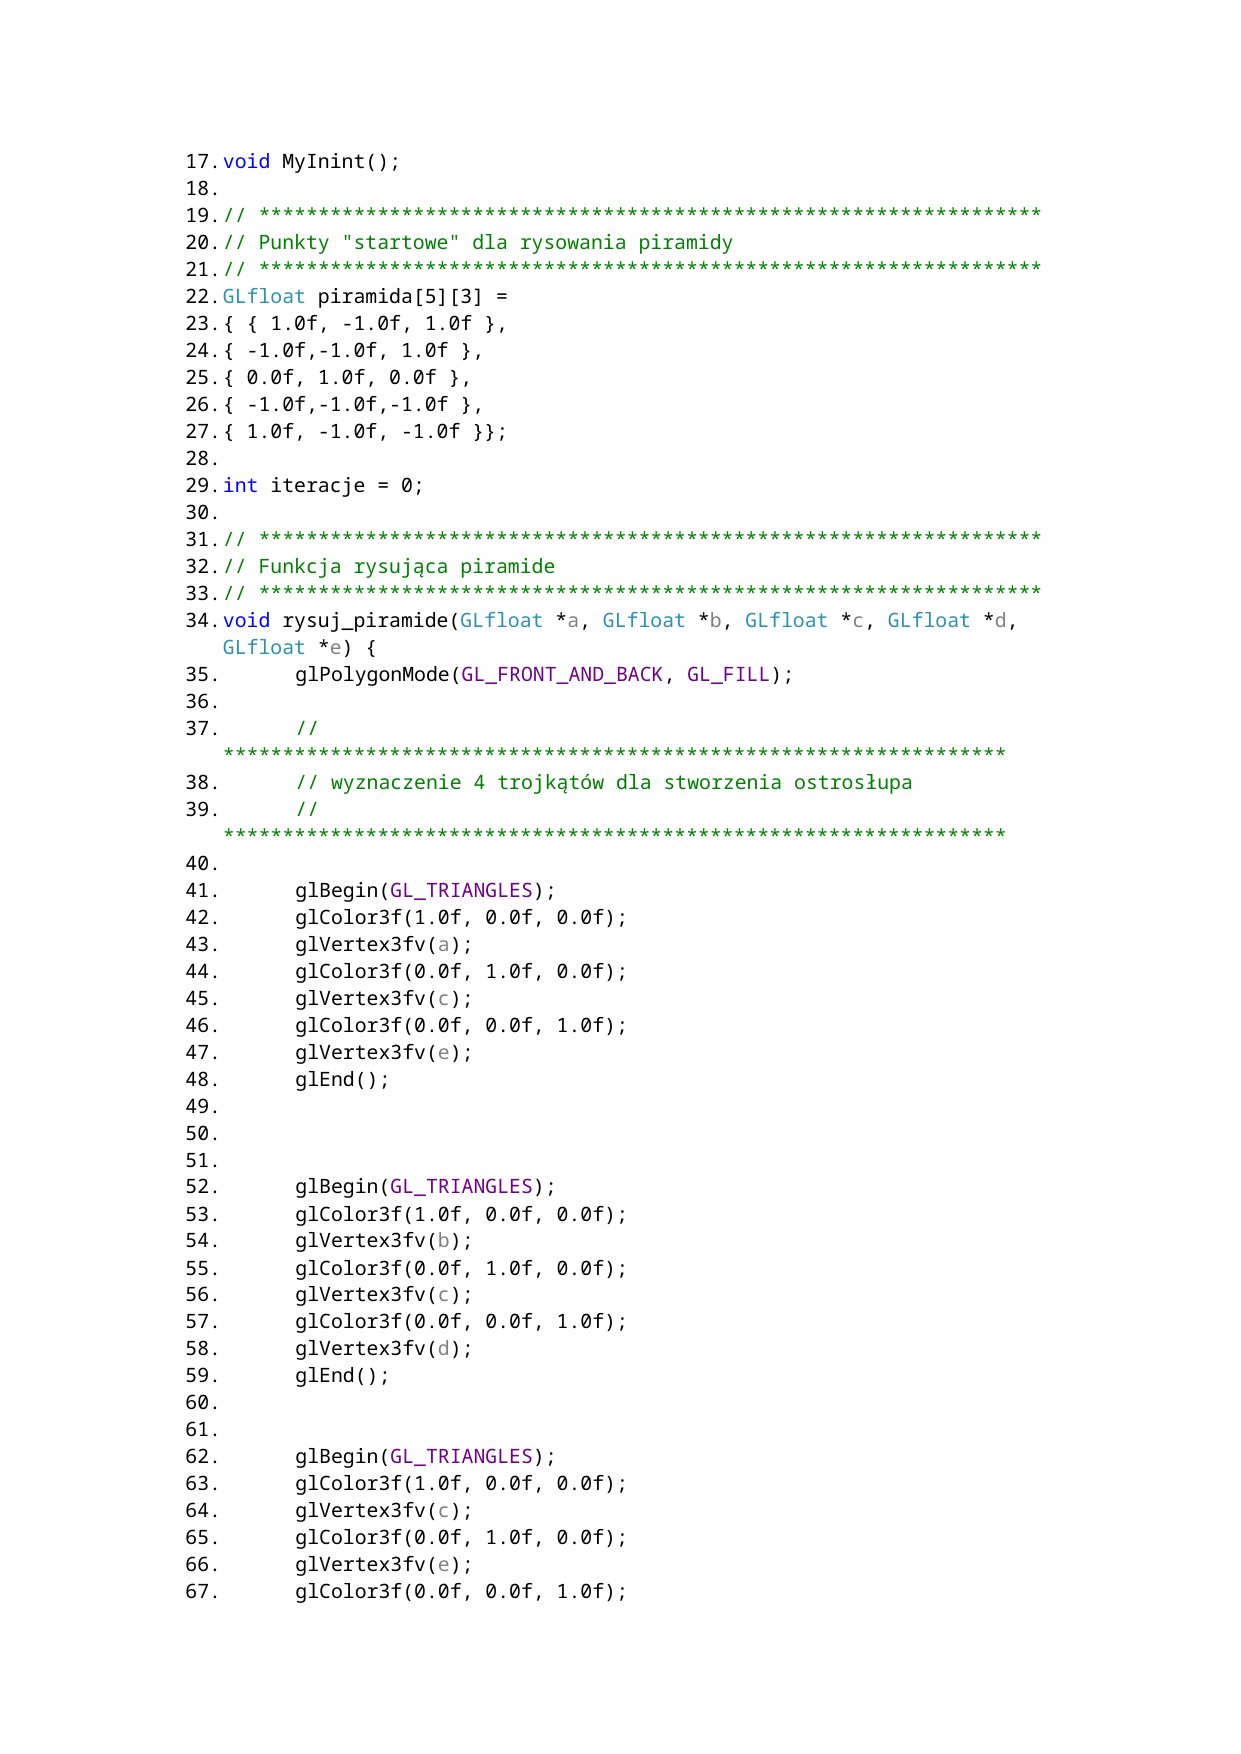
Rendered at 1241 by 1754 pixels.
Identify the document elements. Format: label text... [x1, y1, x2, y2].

list glVertex3fv(c); [185, 1281, 1093, 1308]
list // ****************************************************************** [185, 795, 1093, 849]
list glPolygonMode(GL_FRONT_AND_BACK, GL_FILL); [185, 660, 1093, 687]
list void rysuj_piramide(GLfloat *a, GLfloat *b, GLfloat *c, GLfloat *d, GLfloat *e) { [185, 606, 1093, 660]
list glVertex3fv(b); [185, 1227, 1093, 1254]
list { 0.0f, 1.0f, 0.0f }, [185, 363, 1093, 390]
list void MyInint(); [185, 148, 1093, 174]
list glBegin(GL_TRIANGLES); [185, 1173, 1093, 1200]
list glColor3f(0.0f, 0.0f, 1.0f); [185, 1577, 1093, 1604]
list glColor3f(1.0f, 0.0f, 0.0f); [185, 903, 1093, 930]
list glColor3f(0.0f, 0.0f, 1.0f); [185, 1011, 1093, 1038]
list { 1.0f, -1.0f, -1.0f }}; [185, 417, 1093, 444]
list glVertex3fv(c); [185, 1497, 1093, 1523]
list glColor3f(0.0f, 1.0f, 0.0f); [185, 1523, 1093, 1551]
list glColor3f(1.0f, 0.0f, 0.0f); [185, 1200, 1093, 1227]
list glBegin(GL_TRIANGLES); [185, 876, 1093, 903]
list GLfloat piramida[5][3] = [185, 282, 1093, 309]
list { -1.0f,-1.0f,-1.0f }, [185, 390, 1093, 417]
list glVertex3fv(e); [185, 1038, 1093, 1065]
list // wyznaczenie 4 trojkątów dla stworzenia ostrosłupa [185, 768, 1093, 795]
list glVertex3fv(a); [185, 930, 1093, 957]
list // ****************************************************************** [185, 579, 1093, 606]
list glColor3f(0.0f, 0.0f, 1.0f); [185, 1308, 1093, 1335]
list int iteracje = 0; [185, 471, 1093, 498]
list { { 1.0f, -1.0f, 1.0f }, [185, 309, 1093, 336]
list // ****************************************************************** [185, 202, 1093, 228]
list // ****************************************************************** [185, 714, 1093, 768]
list // Funkcja rysująca piramide [185, 552, 1093, 579]
list glVertex3fv(c); [185, 984, 1093, 1011]
list // Punkty "startowe" dla rysowania piramidy [185, 228, 1093, 256]
list glColor3f(1.0f, 0.0f, 0.0f); [185, 1469, 1093, 1497]
list // ****************************************************************** [185, 525, 1093, 552]
list glEnd(); [185, 1362, 1093, 1389]
list glColor3f(0.0f, 1.0f, 0.0f); [185, 957, 1093, 984]
list { -1.0f,-1.0f, 1.0f }, [185, 336, 1093, 363]
list glVertex3fv(e); [185, 1551, 1093, 1577]
list glVertex3fv(d); [185, 1335, 1093, 1362]
list glEnd(); [185, 1065, 1093, 1092]
list // ****************************************************************** [185, 256, 1093, 282]
list glBegin(GL_TRIANGLES); [185, 1443, 1093, 1469]
list glColor3f(0.0f, 1.0f, 0.0f); [185, 1254, 1093, 1281]
